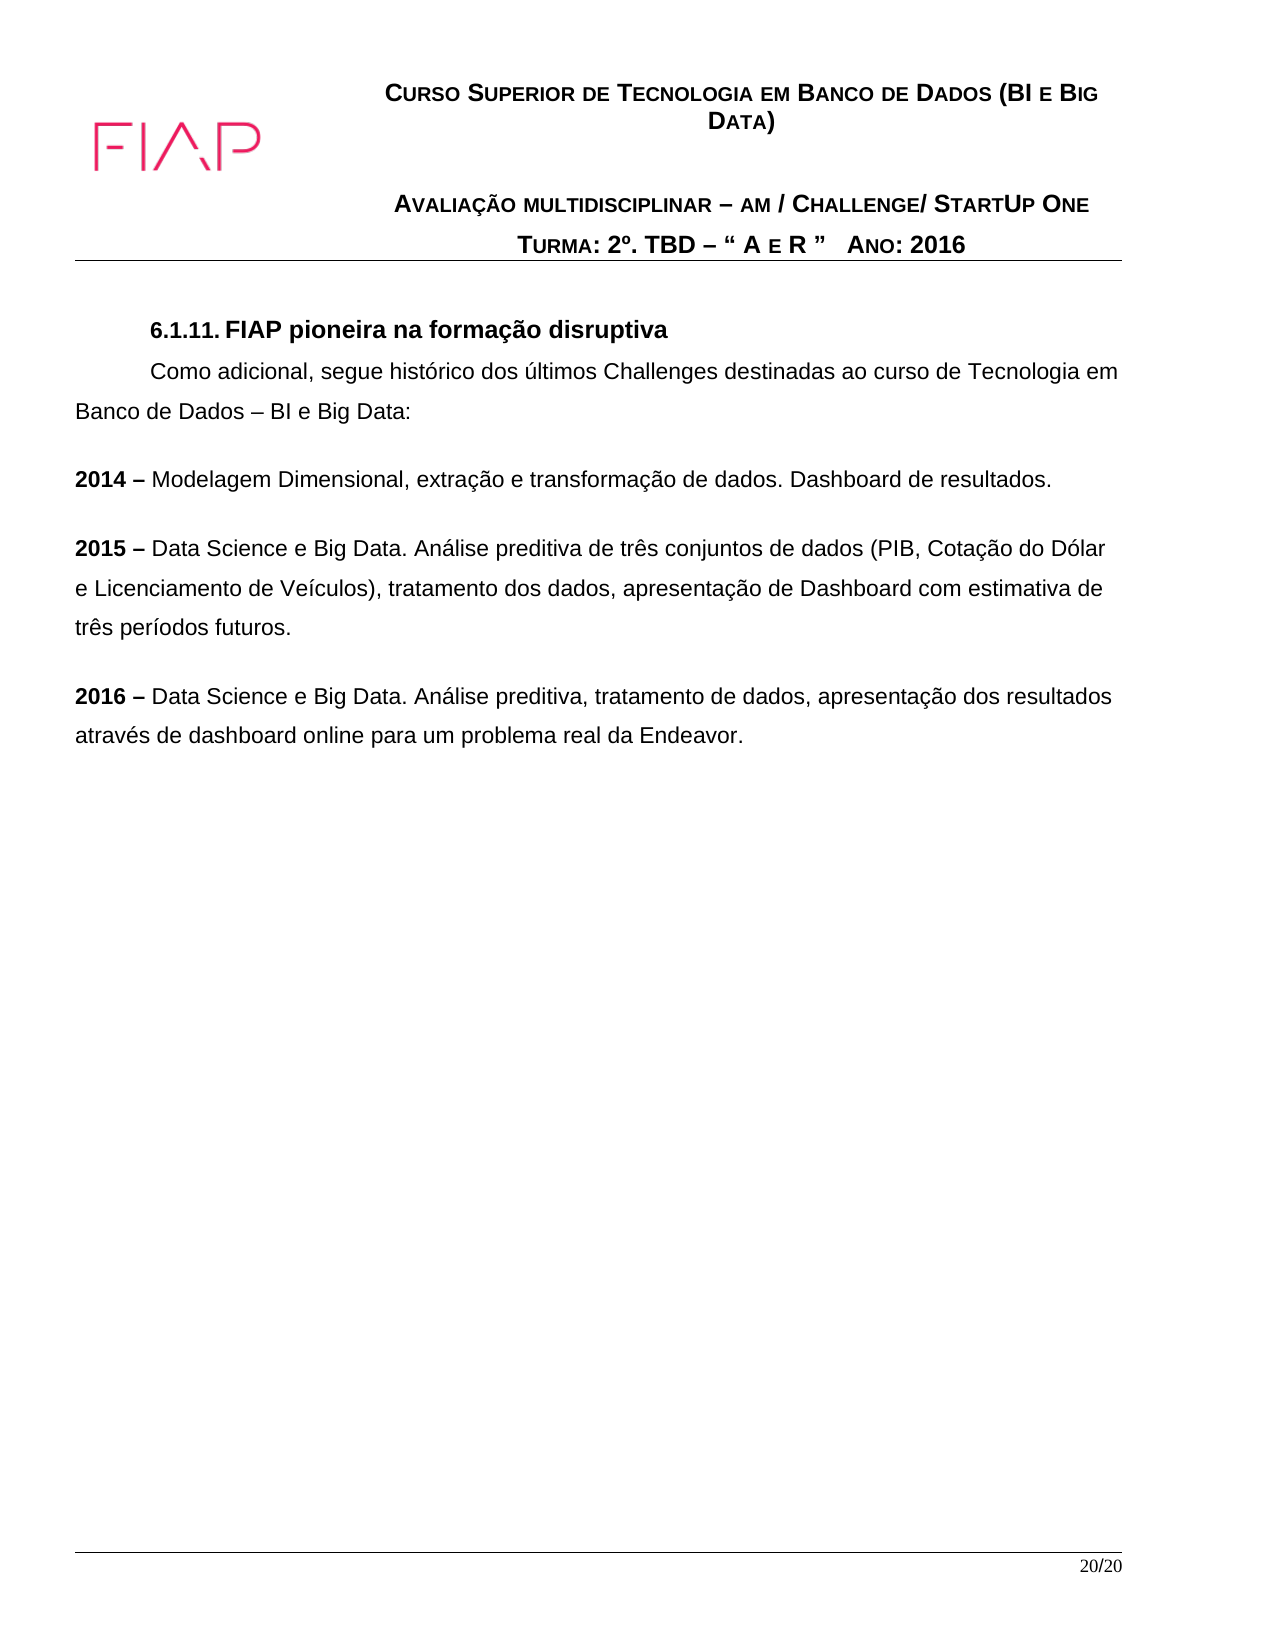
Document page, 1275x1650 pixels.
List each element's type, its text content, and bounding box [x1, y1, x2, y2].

text Como adicional, segue histórico dos últimos Challenges destinadas ao curso de Tecnologia em Banco de Dados – BI e Big Data: [75, 358, 1122, 424]
picture [75, 73, 280, 222]
text 2014 – Modelagem Dimensional, extração e transformação de dados. Dashboard de resultados. [75, 466, 1122, 493]
list FIAP pioneira na formação disruptiva [150, 315, 1122, 344]
text 2016 – Data Science e Big Data. Análise preditiva, tratamento de dados, apresentação dos resultados através de dashboard online para um problema real da Endeavor. [75, 683, 1122, 748]
text 2015 – Data Science e Big Data. Análise preditiva de três conjuntos de dados (PIB, Cotação do Dólar e Licenciamento de Veículos), tratamento dos dados, apresentação de Dashboard com estimativa de três períodos futuros. [75, 535, 1122, 640]
